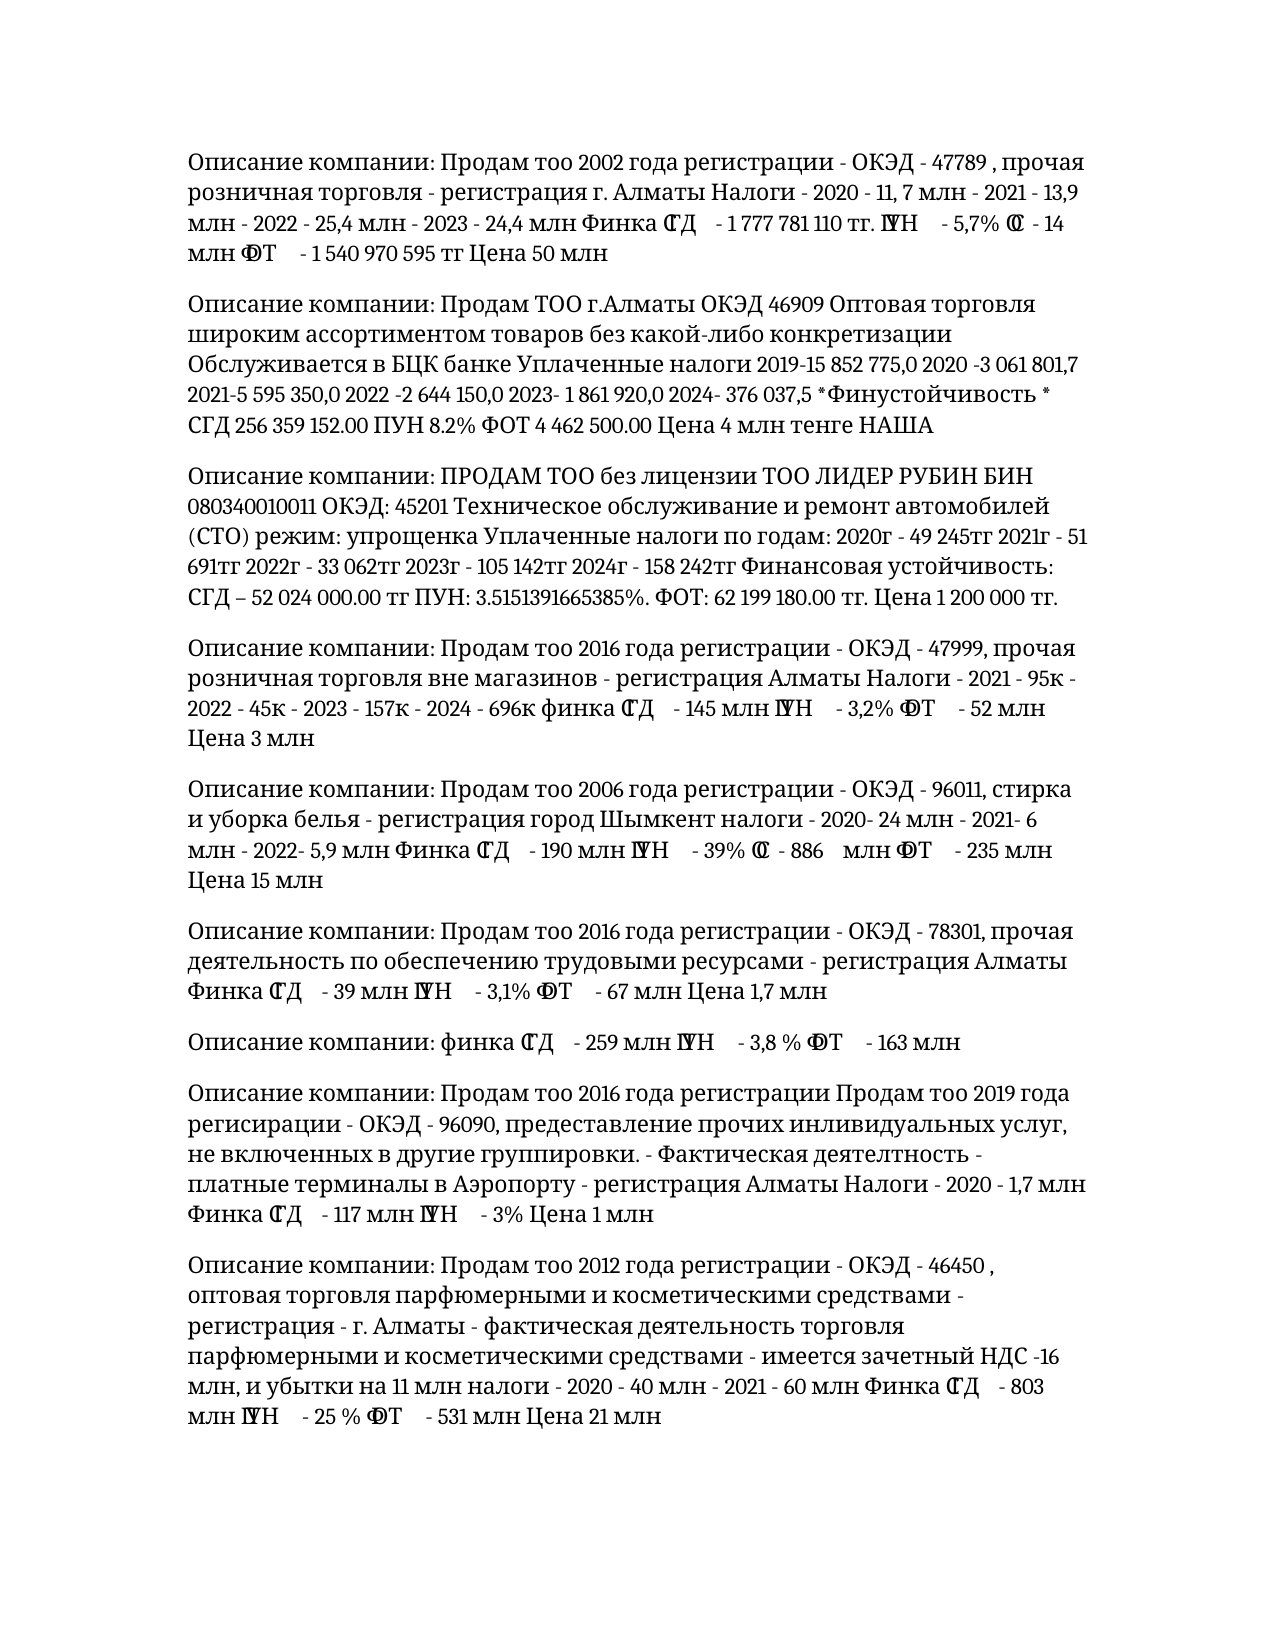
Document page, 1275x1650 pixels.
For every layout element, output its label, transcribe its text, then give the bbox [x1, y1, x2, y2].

text Описание компании: Продам ТОО г.Алматы ОКЭД 46909 Оптовая торговля широким ассортиментом товаров без какой-либо конкретизации Обслуживается в БЦК банке Уплаченные налоги 2019-15 852 775,0 2020 -3 061 801,7 2021-5 595 350,0 2022 -2 644 150,0 2023- 1 861 920,0 2024- 376 037,5 *Финустойчивость * СГД 256 359 152.00 ПУН 8.2% ФОТ 4 462 500.00 Цена 4 млн тенге НАША [187, 292, 1087, 439]
text Описание компании: Продам тоо 2006 года регистрации - ОКЭД - 96011, стирка и уборка белья - ⁠регистрация город Шымкент налоги - 2020- 24 млн - ⁠2021- 6 млн - ⁠2022- 5,9 млн Финка ⿡ СГД - 190 млн ⿢ ПУН - 39% ⿣ ОС - 886 млн ⿤ ФОТ - 235 млн Цена 15 млн [187, 777, 1087, 894]
text Описание компании: ПРОДАМ ТОО без лицензии ТОО ЛИДЕР РУБИН БИН 080340010011 ОКЭД: 45201 Техническое обслуживание и ремонт автомобилей (СТО) режим: упрощенка Уплаченные налоги по годам: 2020г - 49 245тг 2021г - 51 691тг 2022г - 33 062тг 2023г - 105 142тг 2024г - 158 242тг Финансовая устойчивость: СГД – 52 024 000.00 тг ПУН: 3.5151391665385%. ФОТ: 62 199 180.00 тг. Цена 1 200 000 тг. [187, 463, 1087, 611]
text Описание компании: Продам тоо 2002 года регистрации - ОКЭД - 47789 , прочая розничная торговля - ⁠регистрация г. Алматы Налоги - 2020 - 11, 7 млн - ⁠2021 - 13,9 млн - ⁠2022 - 25,4 млн - ⁠2023 - 24,4 млн Финка ⿡ СГД - 1 777 781 110 тг. ⿢ ПУН - 5,7% ⿣ ОС - 14 млн ⿤ ФОТ - 1 540 970 595 тг Цена 50 млн [187, 150, 1087, 267]
text Описание компании: Продам тоо 2016 года регистрации - ОКЭД - 47999, прочая розничная торговля вне магазинов - ⁠регистрация Алматы Налоги - 2021 - 95к - ⁠2022 - 45к - ⁠2023 - 157к - ⁠2024 - 696к финка ⿡ СГД - 145 млн ⿢ ПУН - 3,2% ⿣ ФОТ - 52 млн Цена 3 млн [187, 635, 1087, 752]
text Описание компании: Продам тоо 2016 года регистрации - ОКЭД - 78301, прочая деятельность по обеспечению трудовыми ресурсами - ⁠регистрация Алматы Финка ⿡ СГД - 39 млн ⿢ ПУН - 3,1% ⿣ ФОТ - 67 млн Цена 1,7 млн [187, 919, 1087, 1006]
text Описание компании: Продам тоо 2012 года регистрации - ОКЭД - 46450 , оптовая торговля парфюмерными и косметическими средствами - ⁠регистрация - г. Алматы - ⁠фактическая деятельность торговля парфюмерными и косметическими средствами - ⁠имеется зачетный НДС -16 млн, и убытки на 11 млн налоги - 2020 - 40 млн - ⁠2021 - 60 млн Финка ⿡ СГД - 803 млн ⿢ ПУН - 25 % ⿣ ФОТ - 531 млн Цена 21 млн [187, 1253, 1087, 1431]
text Описание компании: Продам тоо 2016 года регистрации Продам тоо 2019 года регисирации - ОКЭД - 96090, предеставление прочих инливидуальных услуг, не включенных в другие группировки. - ⁠Фактическая деятелтность - платные терминалы в Аэропорту - ⁠регистрация Алматы Налоги - 2020 - 1,7 млн Финка ⿡ СГД - 117 млн ⿢ ПУН - 3% Цена 1 млн [187, 1081, 1087, 1228]
text Описание компании: финка ⿡ СГД - 259 млн ⿢ ПУН - 3,8 % ⿣ ФОТ - 163 млн [187, 1030, 1087, 1057]
